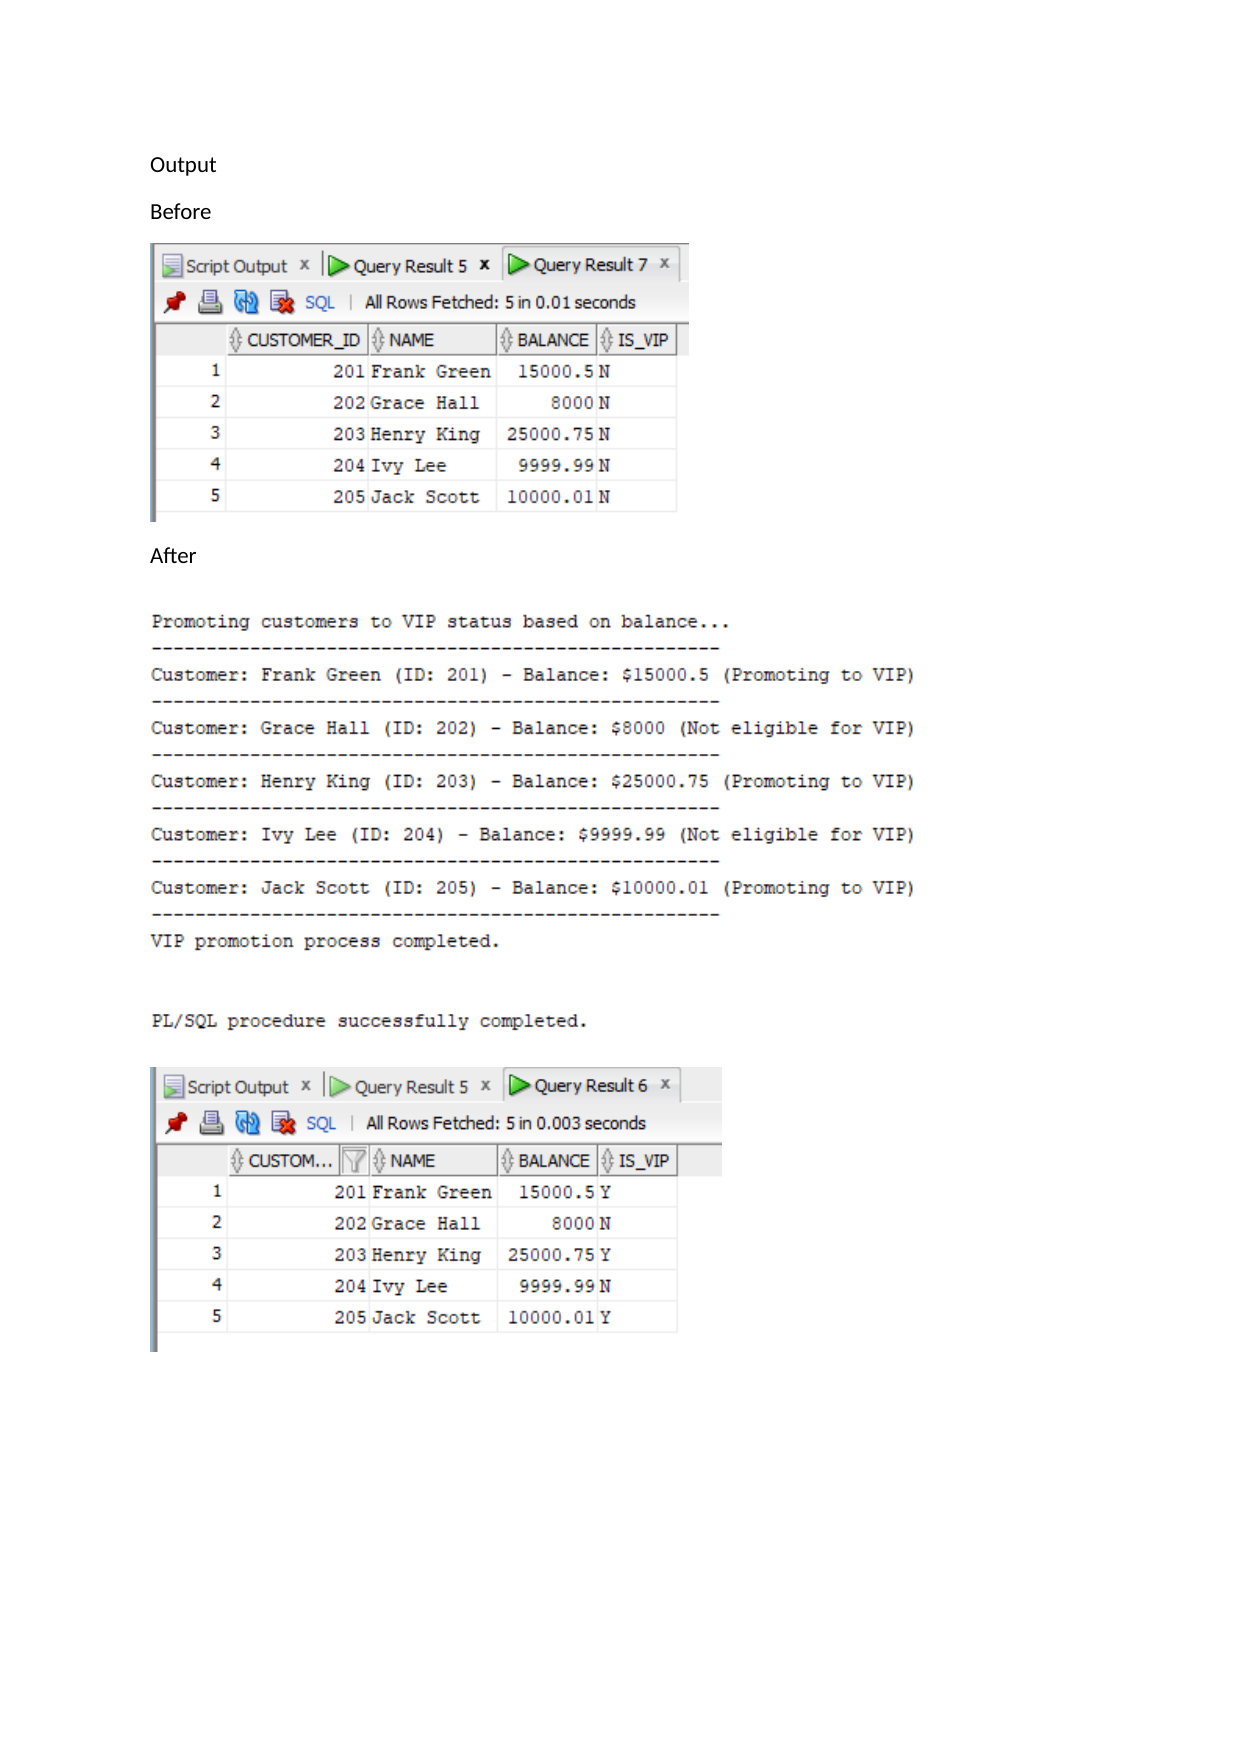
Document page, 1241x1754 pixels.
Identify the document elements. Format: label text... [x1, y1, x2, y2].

picture [150, 1067, 722, 1352]
text After [150, 541, 1090, 569]
picture [150, 243, 689, 522]
text Output [150, 150, 1090, 178]
picture [150, 587, 933, 1049]
text Before [150, 197, 1090, 225]
